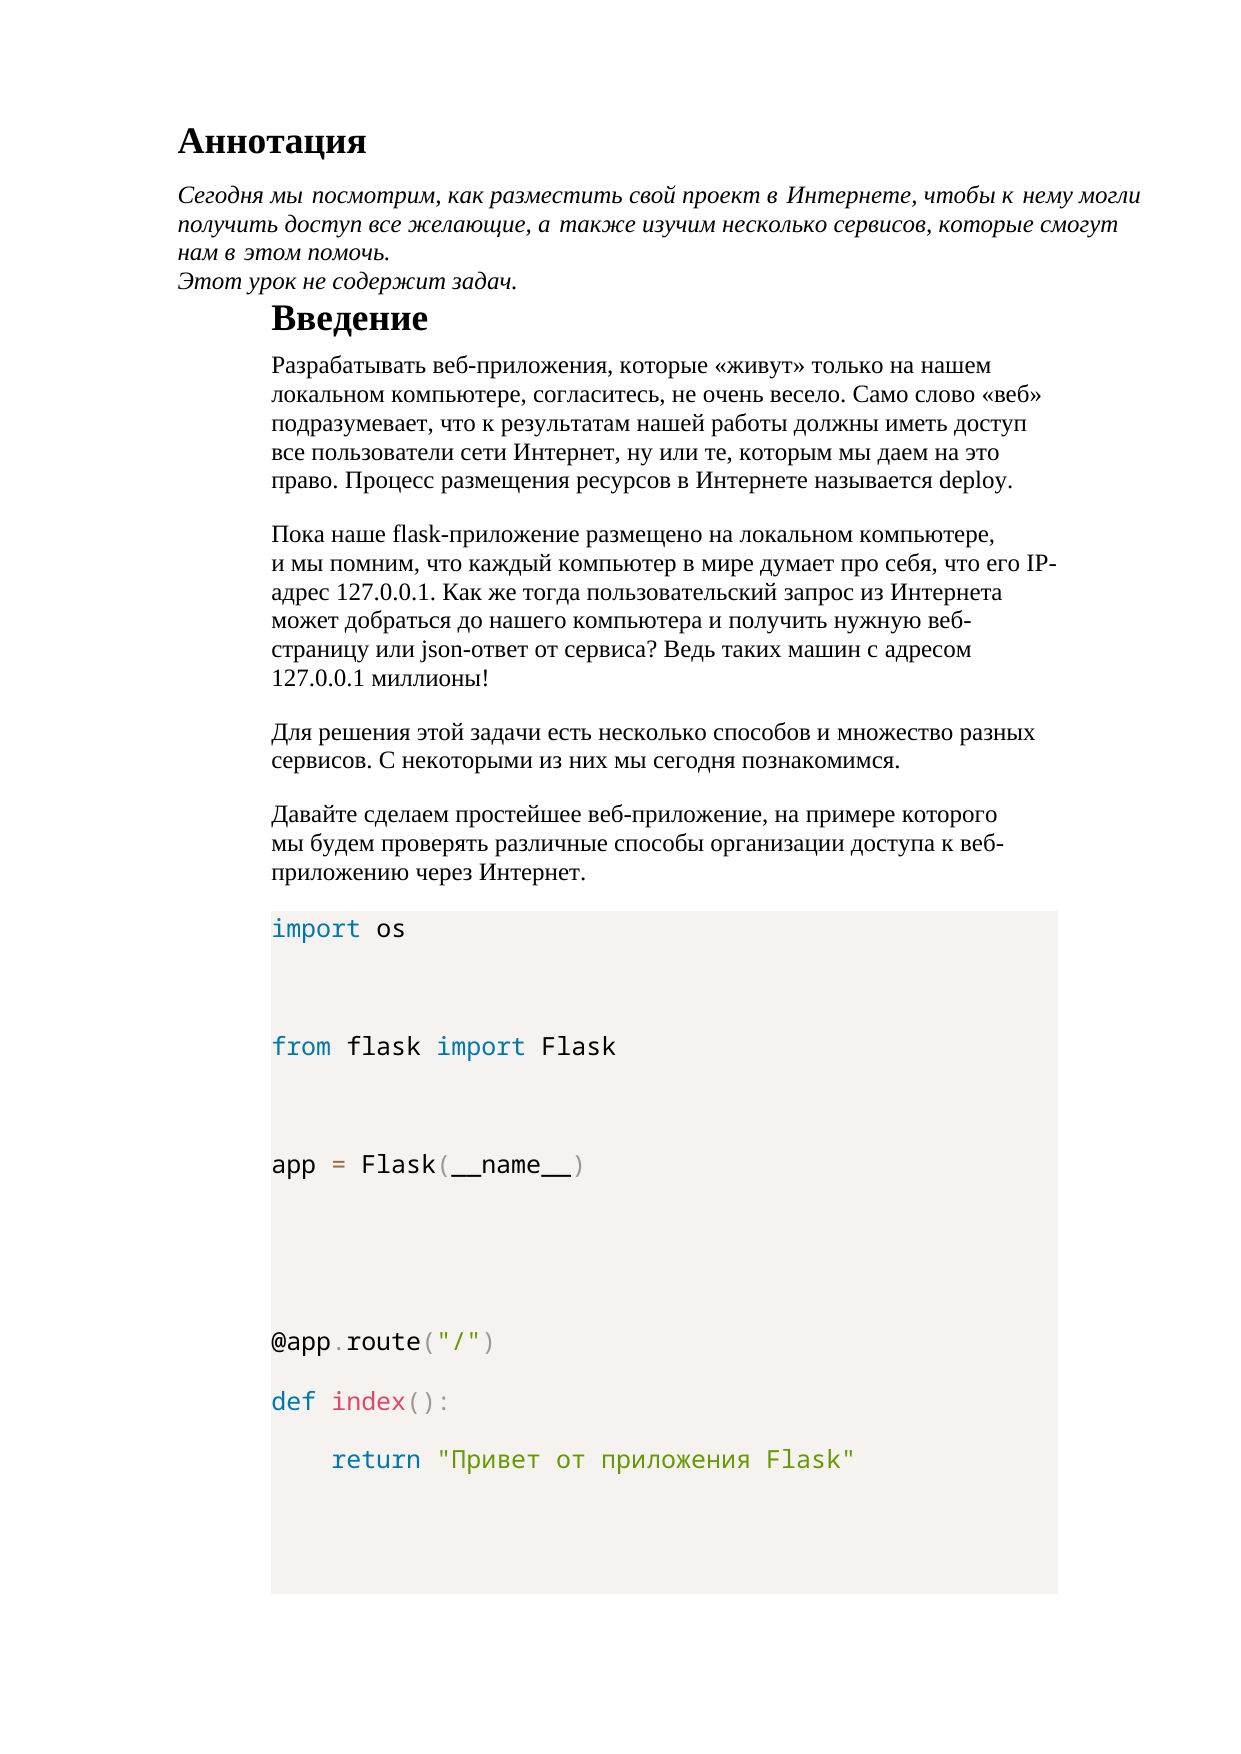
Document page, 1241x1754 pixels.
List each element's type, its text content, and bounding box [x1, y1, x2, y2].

text Пока наше flask-приложение размещено на локальном компьютере, и мы помним, что каждый компьютер в мире думает про себя, что его IP-адрес 127.0.0.1. Как же тогда пользовательский запрос из Интернета может добраться до нашего компьютера и получить нужную веб-страницу или json-ответ от сервиса? Ведь таких машин с адресом 127.0.0.1 миллионы! [271, 519, 1058, 692]
text @app.route("/") [271, 1324, 1058, 1358]
text app = Flask(__name__) [271, 1147, 1058, 1181]
text Для решения этой задачи есть несколько способов и множество разных сервисов. С некоторыми из них мы сегодня познакомимся. [271, 717, 1058, 774]
text Разрабатывать веб-приложения, которые «живут» только на нашем локальном компьютере, согласитесь, не очень весело. Само слово «веб» подразумевает, что к результатам нашей работы должны иметь доступ все пользователи сети Интернет, ну или те, которым мы даем на это право. Процесс размещения ресурсов в Интернете называется deploy. [271, 351, 1058, 494]
text Введение [271, 295, 1058, 338]
text from flask import Flask [271, 1029, 1058, 1063]
text Сегодня мы посмотрим, как разместить свой проект в Интернете, чтобы к нему могли получить доступ все желающие, а также изучим несколько сервисов, которые смогут нам в этом помочь. [177, 180, 1152, 266]
text def index(): [271, 1383, 1058, 1417]
text Аннотация [177, 118, 1152, 161]
text Давайте сделаем простейшее веб-приложение, на примере которого мы будем проверять различные способы организации доступа к веб-приложению через Интернет. [271, 799, 1058, 886]
text Этот урок не содержит задач. [177, 266, 1152, 295]
text import os [271, 911, 1058, 945]
text return "Привет от приложения Flask" [271, 1442, 1058, 1476]
